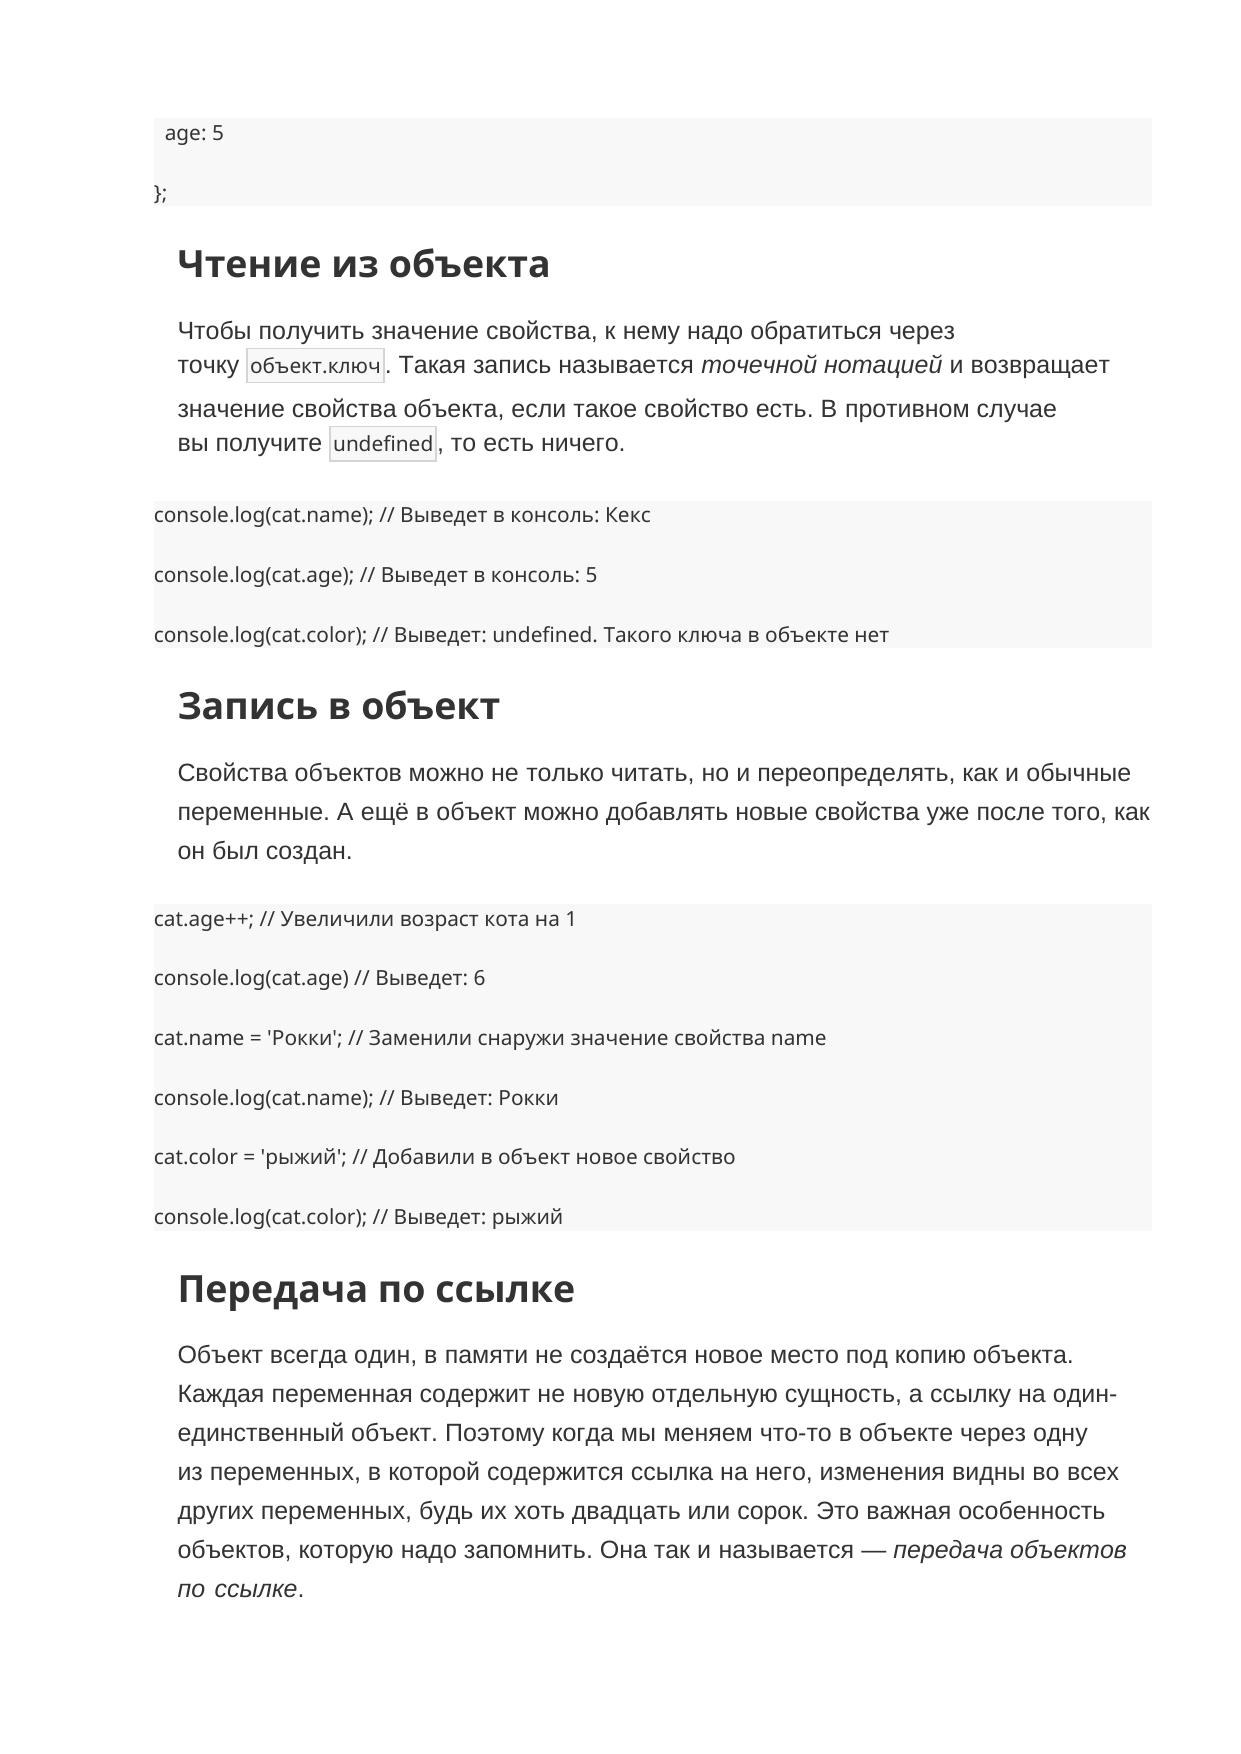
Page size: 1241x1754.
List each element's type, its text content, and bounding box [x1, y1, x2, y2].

text }; [154, 178, 1152, 206]
text Свойства объектов можно не только читать, но и переопределять, как и обычные переменные. А ещё в объект можно добавлять новые свойства уже после того, как он был создан. [177, 747, 1152, 865]
text console.log(cat.color); // Выведет: undefined. Такого ключа в объекте нет [154, 620, 1152, 648]
text age: 5 [154, 118, 1152, 147]
text console.log(cat.age); // Выведет в консоль: 5 [154, 560, 1152, 589]
text console.log(cat.color); // Выведет: рыжий [154, 1202, 1152, 1231]
text cat.name = 'Рокки'; // Заменили снаружи значение свойства name [154, 1023, 1152, 1052]
text console.log(cat.age) // Выведет: 6 [154, 963, 1152, 992]
text Передача по ссылке [177, 1262, 1152, 1313]
text console.log(cat.name); // Выведет: Рокки [154, 1083, 1152, 1111]
text Чтение из объекта [177, 237, 1152, 288]
text Запись в объект [177, 680, 1152, 731]
text Чтобы получить значение свойства, к нему надо обратиться через точку объект.ключ. Такая запись называется точечной нотацией и возвращает значение свойства объекта, если такое свойство есть. В противном случае вы получите undefined, то есть ничего. [177, 305, 1152, 462]
text cat.color = 'рыжий'; // Добавили в объект новое свойство [154, 1142, 1152, 1171]
text cat.age++; // Увеличили возраст кота на 1 [154, 904, 1152, 932]
text Объект всегда один, в памяти не создаётся новое место под копию объекта. Каждая переменная содержит не новую отдельную сущность, а ссылку на один-единственный объект. Поэтому когда мы меняем что-то в объекте через одну из переменных, в которой содержится ссылка на него, изменения видны во всех других переменных, будь их хоть двадцать или сорок. Это важная особенность объектов, которую надо запомнить. Она так и называется — передача объектов по ссылке. [177, 1330, 1152, 1603]
text console.log(cat.name); // Выведет в консоль: Кекс [154, 501, 1152, 529]
